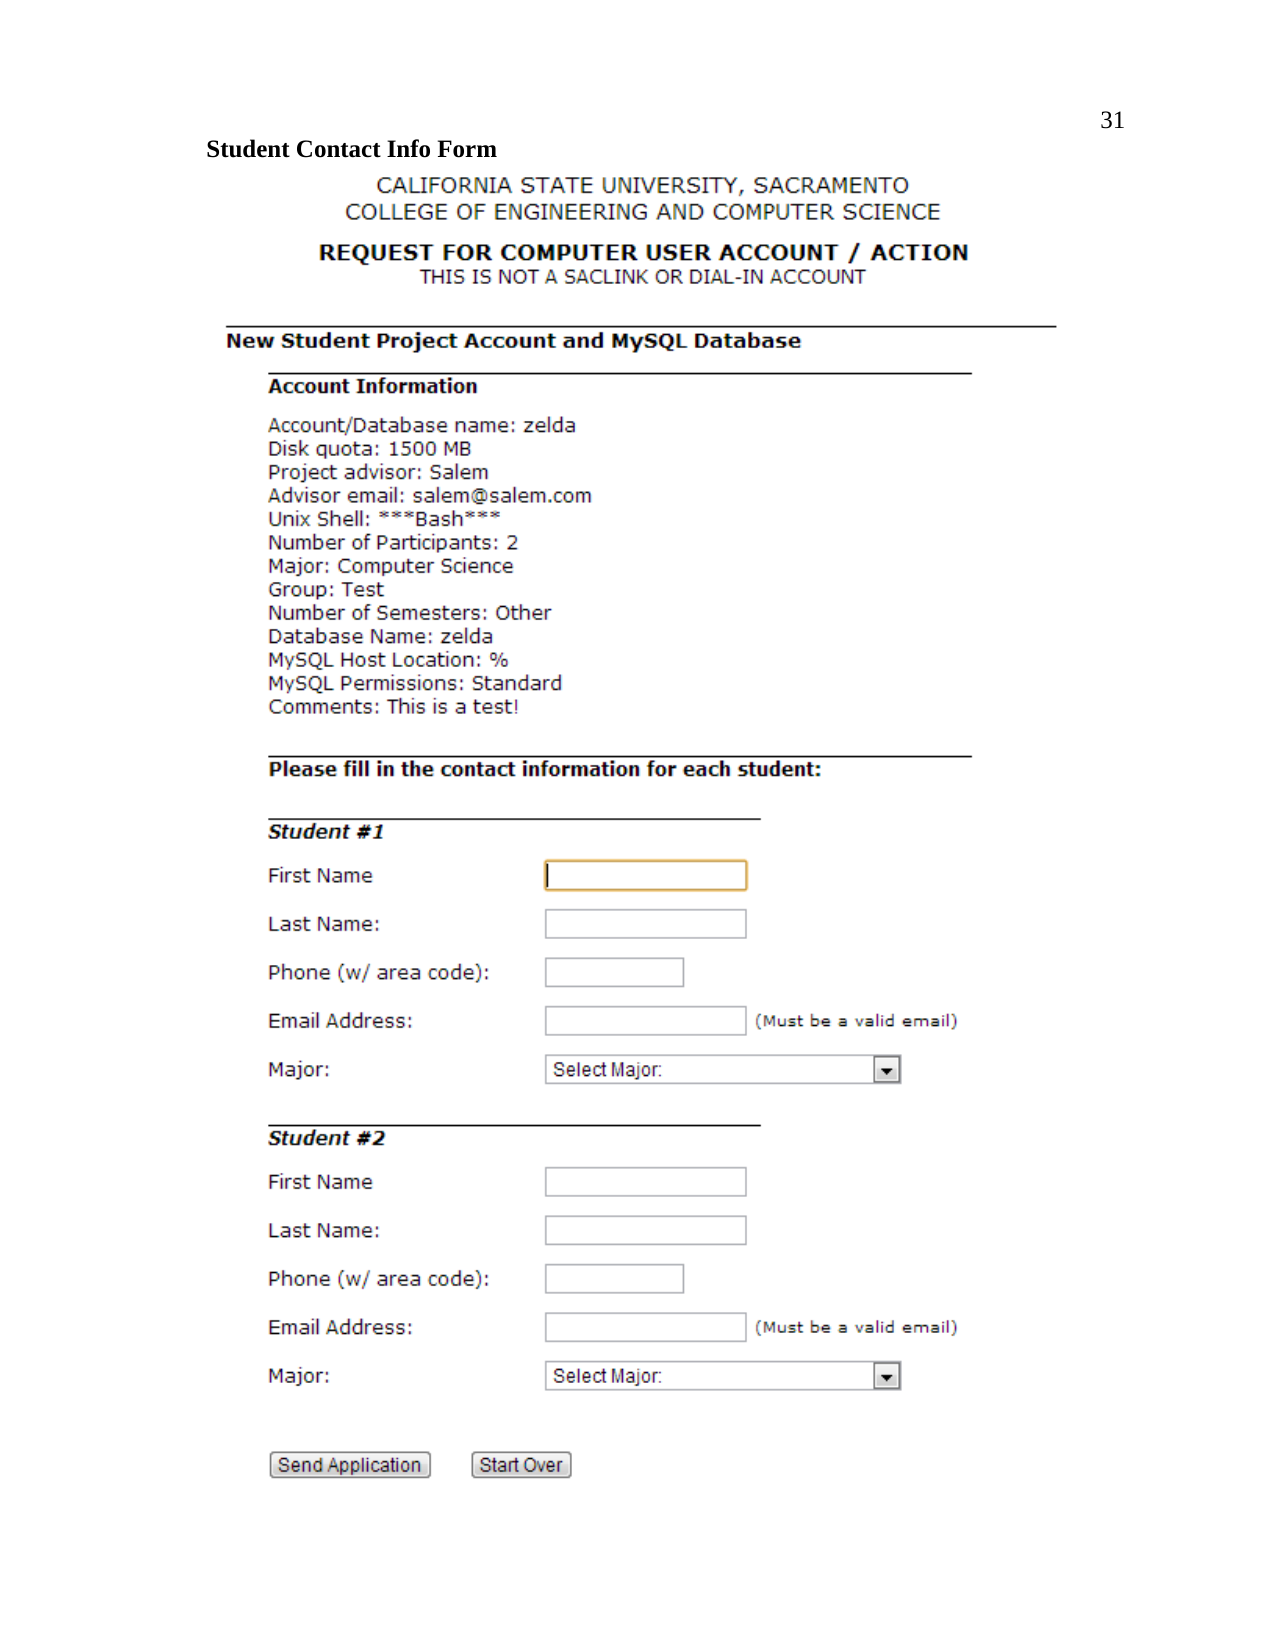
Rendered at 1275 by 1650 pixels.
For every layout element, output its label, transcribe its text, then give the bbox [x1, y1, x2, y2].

picture [206, 162, 1077, 1494]
text Student Contact Info Form [206, 134, 1125, 163]
